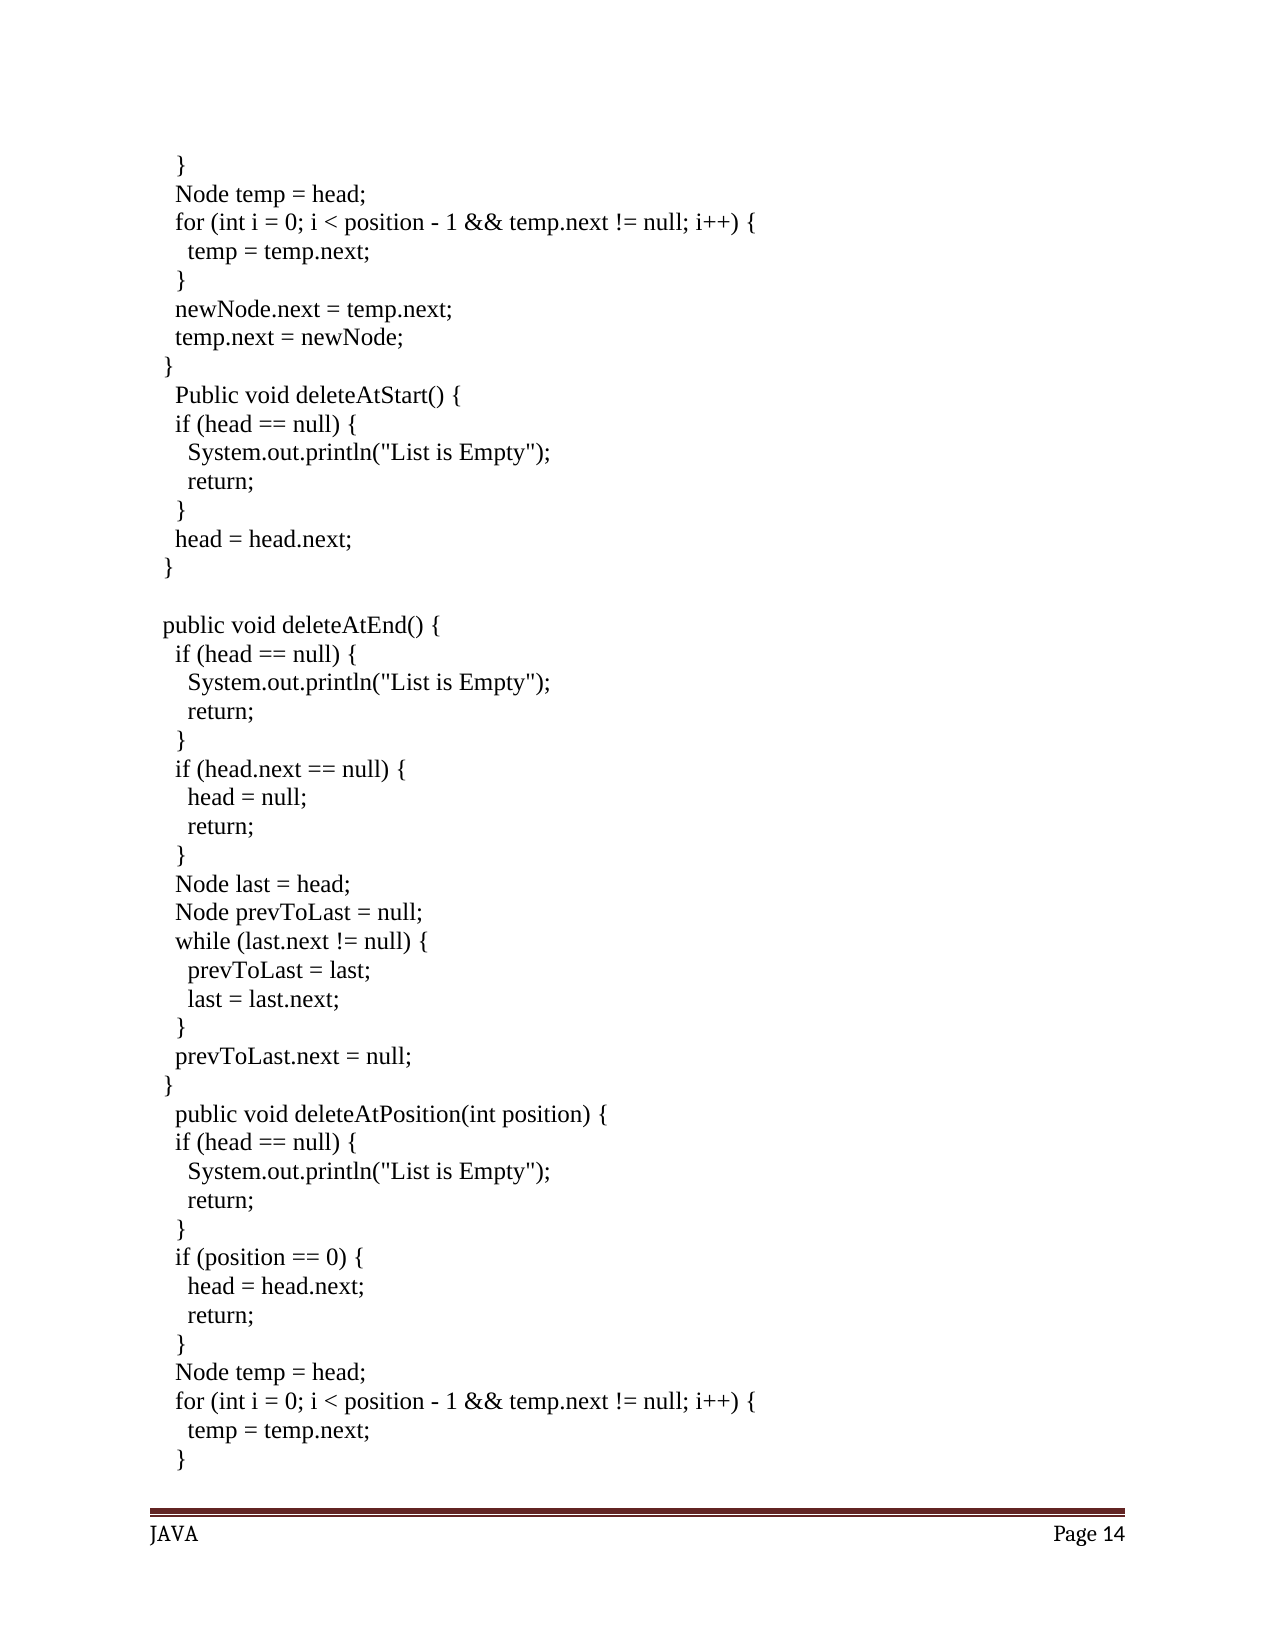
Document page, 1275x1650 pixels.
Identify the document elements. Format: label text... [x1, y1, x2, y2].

text } [150, 265, 1125, 294]
text return; [150, 1300, 1125, 1329]
text prevToLast = last; [150, 955, 1125, 984]
text for (int i = 0; i < position - 1 && temp.next != null; i++) { [150, 1386, 1125, 1415]
text temp = temp.next; [150, 236, 1125, 265]
text Public void deleteAtStart() { [150, 380, 1125, 409]
text newNode.next = temp.next; [150, 294, 1125, 322]
text System.out.println("List is Empty"); [150, 437, 1125, 466]
text } [150, 1012, 1125, 1041]
text head = head.next; [150, 524, 1125, 552]
text System.out.println("List is Empty"); [150, 1156, 1125, 1185]
text System.out.println("List is Empty"); [150, 667, 1125, 696]
text } [150, 1444, 1125, 1472]
text if (position == 0) { [150, 1242, 1125, 1271]
text if (head == null) { [150, 639, 1125, 667]
text } [150, 1329, 1125, 1357]
text } [150, 552, 1125, 581]
text } [150, 725, 1125, 754]
text } [150, 1070, 1125, 1099]
text while (last.next != null) { [150, 926, 1125, 955]
text head = head.next; [150, 1271, 1125, 1300]
text } [150, 1214, 1125, 1242]
text public void deleteAtPosition(int position) { [150, 1099, 1125, 1127]
text public void deleteAtEnd() { [150, 610, 1125, 639]
text for (int i = 0; i < position - 1 && temp.next != null; i++) { [150, 207, 1125, 236]
text Node temp = head; [150, 1357, 1125, 1386]
text if (head == null) { [150, 409, 1125, 437]
text Node prevToLast = null; [150, 897, 1125, 926]
text Node last = head; [150, 869, 1125, 897]
text } [150, 351, 1125, 380]
text Node temp = head; [150, 179, 1125, 207]
text return; [150, 811, 1125, 840]
text last = last.next; [150, 984, 1125, 1012]
text return; [150, 1185, 1125, 1214]
text prevToLast.next = null; [150, 1041, 1125, 1070]
text temp.next = newNode; [150, 322, 1125, 351]
text return; [150, 466, 1125, 495]
text head = null; [150, 782, 1125, 811]
text return; [150, 696, 1125, 725]
text } [150, 840, 1125, 869]
text if (head.next == null) { [150, 754, 1125, 782]
text if (head == null) { [150, 1127, 1125, 1156]
text } [150, 495, 1125, 524]
text temp = temp.next; [150, 1415, 1125, 1444]
text } [150, 150, 1125, 179]
